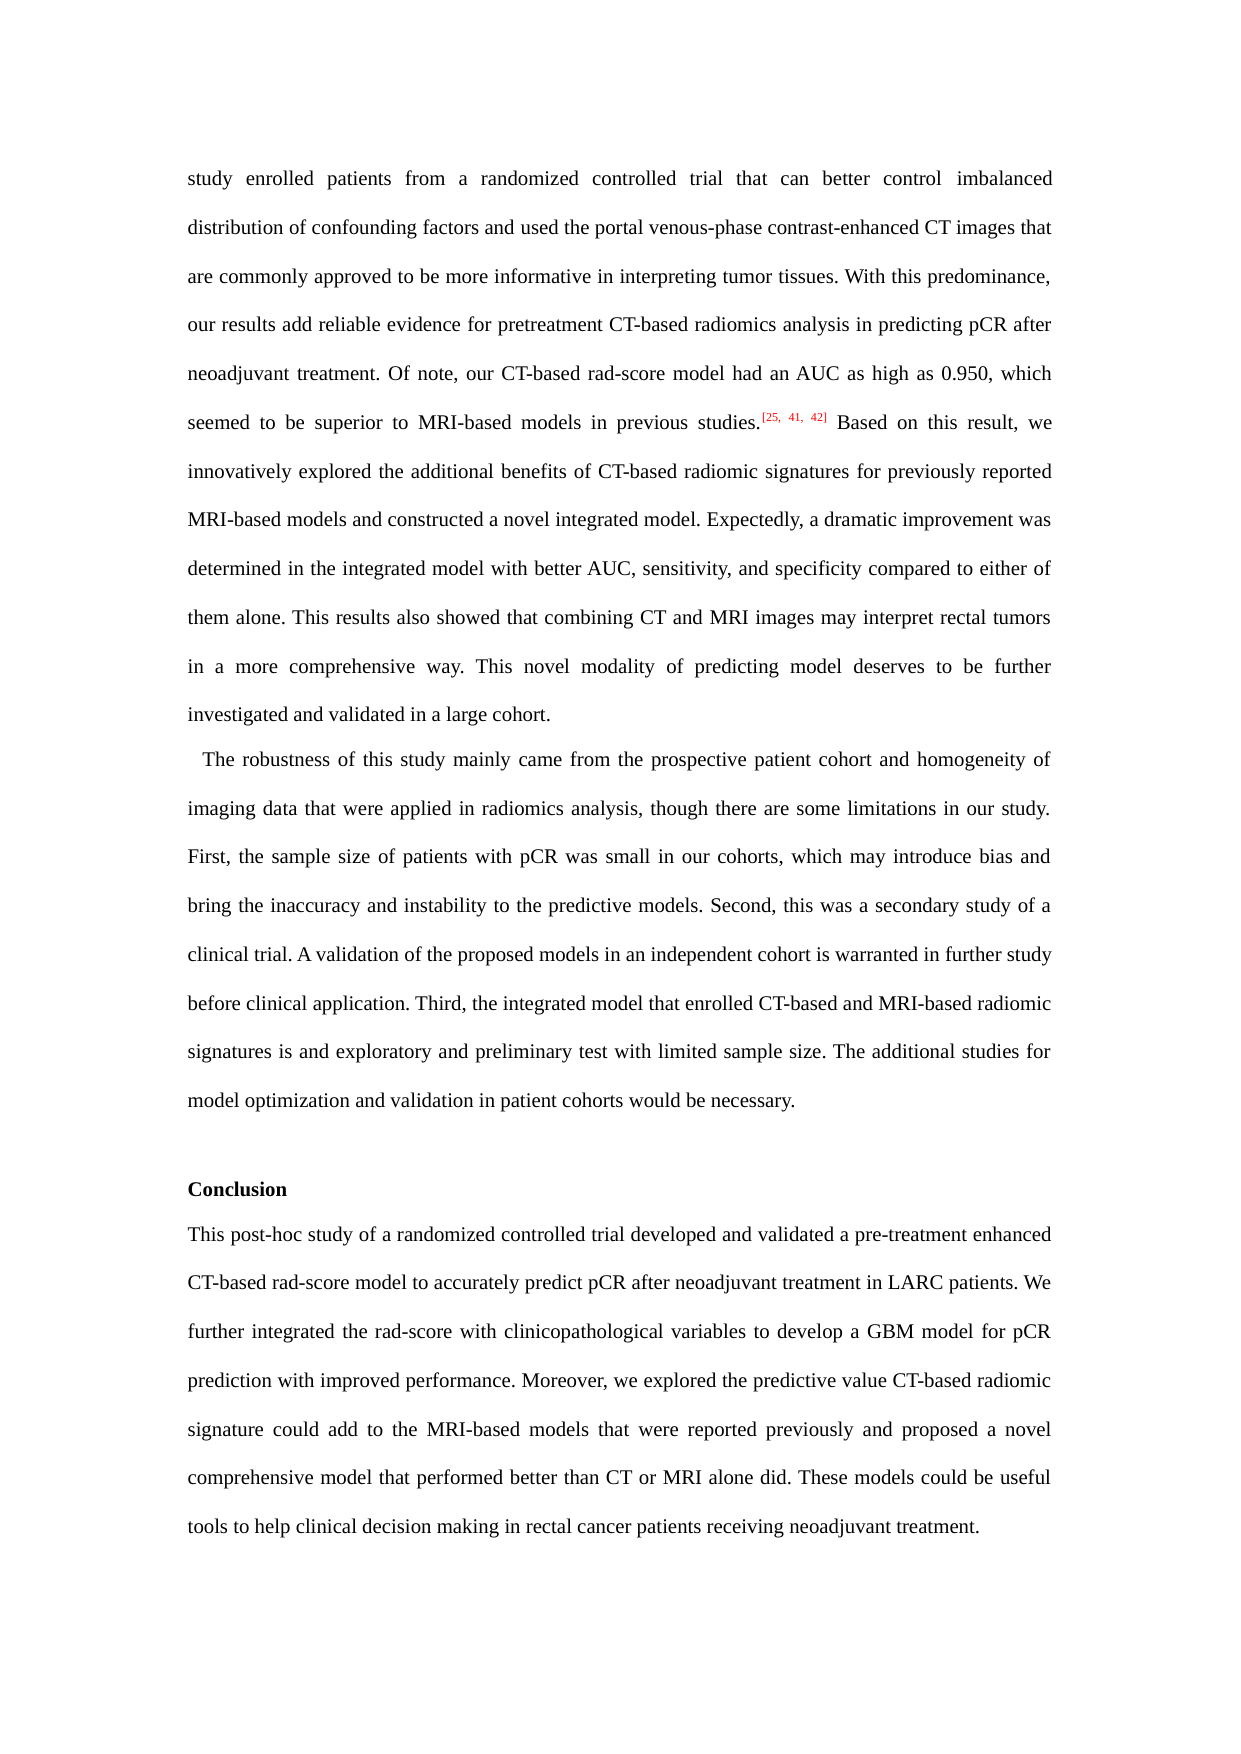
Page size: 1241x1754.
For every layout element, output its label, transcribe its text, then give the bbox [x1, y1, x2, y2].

text This post-hoc study of a randomized controlled trial developed and validated a pre-treatment enhanced CT-based rad-score model to accurately predict pCR after neoadjuvant treatment in LARC patients. We further integrated the rad-score with clinicopathological variables to develop a GBM model for pCR prediction with improved performance. Moreover, we explored the predictive value CT-based radiomic signature could add to the MRI-based models that were reported previously and proposed a novel comprehensive model that performed better than CT or MRI alone did. These models could be useful tools to help clinical decision making in rectal cancer patients receiving neoadjuvant treatment. [187, 1217, 1053, 1542]
text Conclusion [187, 1173, 1053, 1205]
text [187, 162, 1053, 731]
text The robustness of this study mainly came from the prospective patient cohort and homogeneity of imaging data that were applied in radiomics analysis, though there are some limitations in our study. First, the sample size of patients with pCR was small in our cohorts, which may introduce bias and bring the inaccuracy and instability to the predictive models. Second, this was a secondary study of a clinical trial. A validation of the proposed models in an independent cohort is warranted in further study before clinical application. Third, the integrated model that enrolled CT-based and MRI-based radiomic signatures is and exploratory and preliminary test with limited sample size. The additional studies for model optimization and validation in patient cohorts would be necessary. [187, 743, 1053, 1116]
